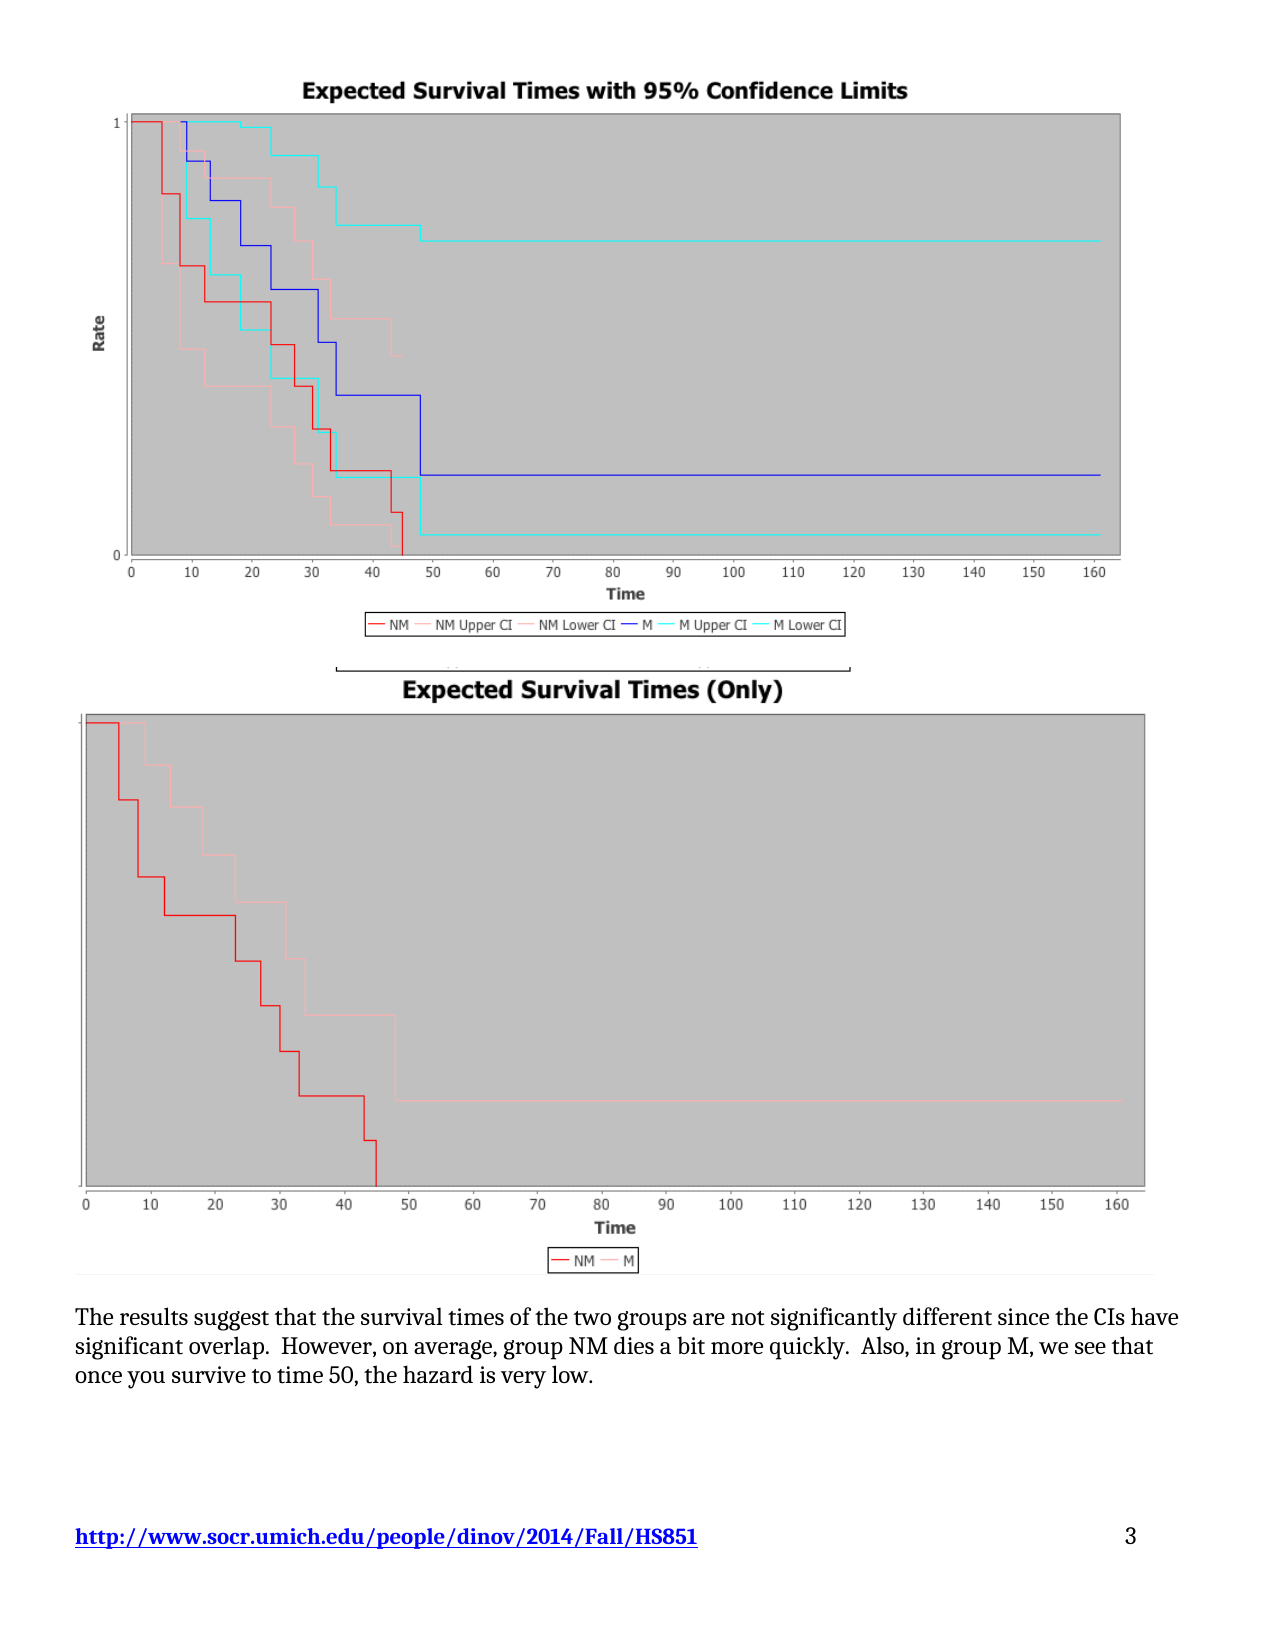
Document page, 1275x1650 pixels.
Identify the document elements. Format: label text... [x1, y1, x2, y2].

picture [75, 667, 1155, 1275]
picture [75, 75, 1131, 639]
text The results suggest that the survival times of the two groups are not significantly different since the CIs have significant overlap. However, on average, group NM dies a bit more quickly. Also, in group M, we see that once you survive to time 50, the hazard is very low. [75, 1303, 1200, 1389]
